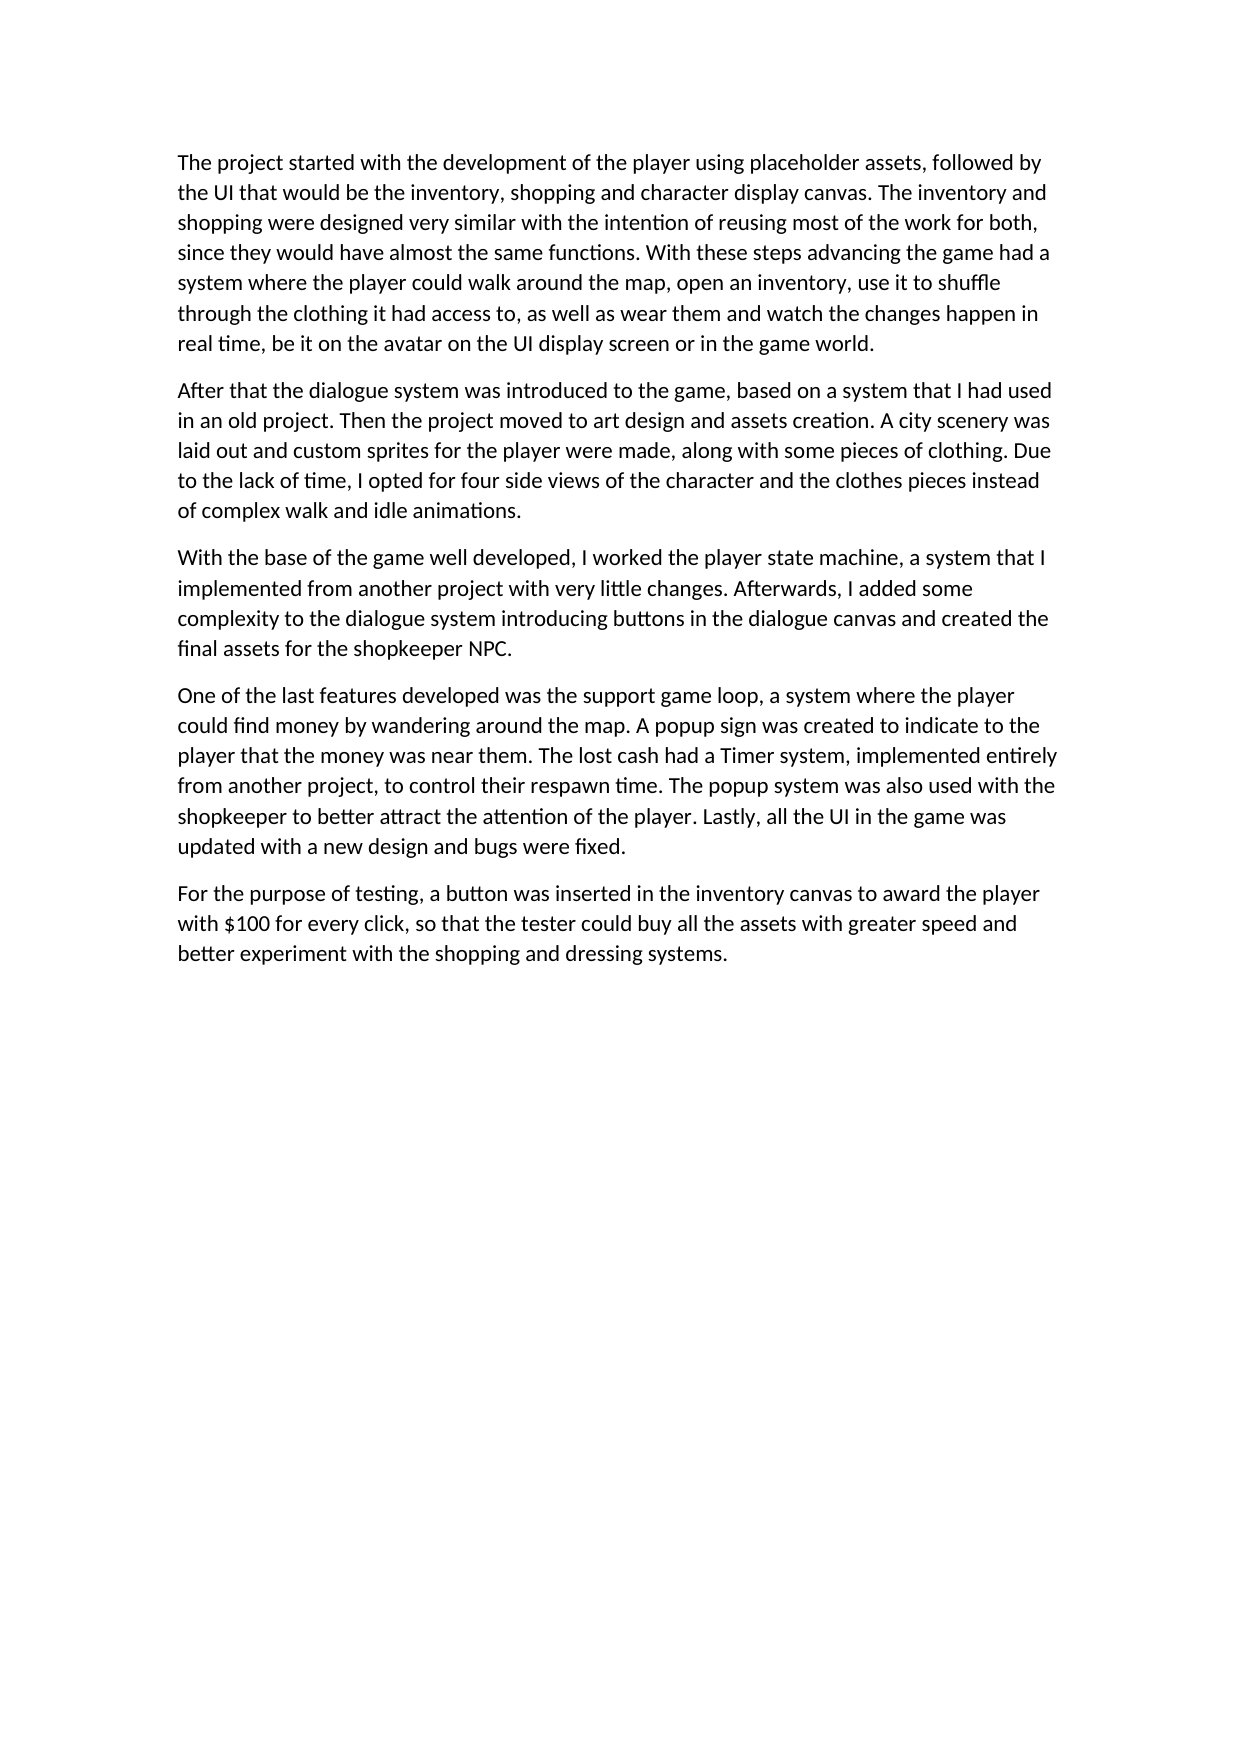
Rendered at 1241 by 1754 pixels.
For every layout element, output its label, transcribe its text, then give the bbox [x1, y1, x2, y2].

text With the base of the game well developed, I worked the player state machine, a system that I implemented from another project with very little changes. Afterwards, I added some complexity to the dialogue system introducing buttons in the dialogue canvas and created the final assets for the shopkeeper NPC. [177, 543, 1063, 662]
text For the purpose of testing, a button was inserted in the inventory canvas to award the player with $100 for every click, so that the tester could buy all the assets with greater speed and better experiment with the shopping and dressing systems. [177, 879, 1063, 967]
text After that the dialogue system was introduced to the game, based on a system that I had used in an old project. Then the project moved to art design and assets creation. A city scenery was laid out and custom sprites for the player were made, along with some pieces of clothing. Due to the lack of time, I opted for four side views of the character and the clothes pieces instead of complex walk and idle animations. [177, 376, 1063, 524]
text One of the last features developed was the support game loop, a system where the player could find money by wandering around the map. A popup sign was created to indicate to the player that the money was near them. The lost cash had a Timer system, implemented entirely from another project, to control their respawn time. The popup system was also used with the shopkeeper to better attract the attention of the player. Lastly, all the UI in the game was updated with a new design and bugs were fixed. [177, 681, 1063, 860]
text The project started with the development of the player using placeholder assets, followed by the UI that would be the inventory, shopping and character display canvas. The inventory and shopping were designed very similar with the intention of reusing most of the work for both, since they would have almost the same functions. With these steps advancing the game had a system where the player could walk around the map, open an inventory, use it to shuffle through the clothing it had access to, as well as wear them and watch the changes happen in real time, be it on the avatar on the UI display screen or in the game world. [177, 148, 1063, 357]
